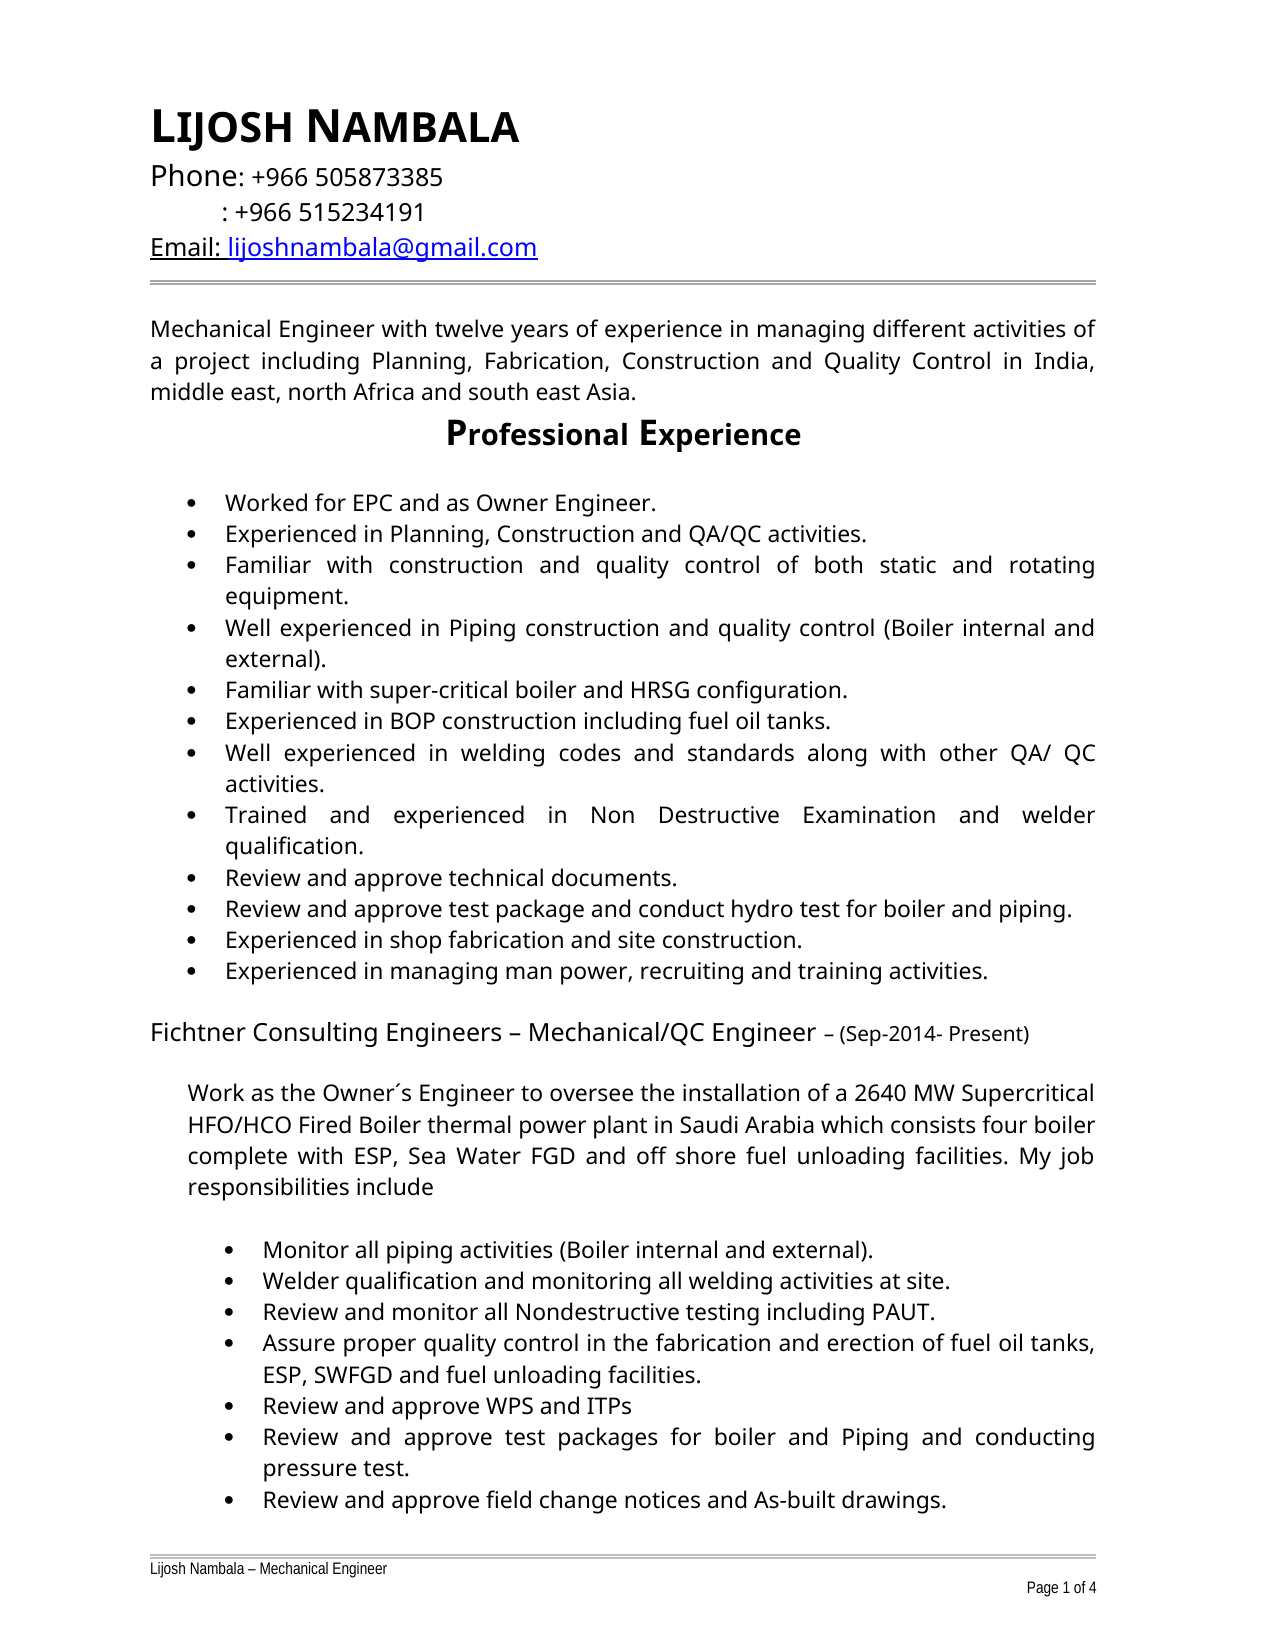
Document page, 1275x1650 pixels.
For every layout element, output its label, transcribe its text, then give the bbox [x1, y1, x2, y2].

text Phone: +966 505873385 [150, 155, 1096, 195]
list Experienced in BOP construction including fuel oil tanks. [187, 705, 1096, 737]
text Fichtner Consulting Engineers – Mechanical/QC Engineer – (Sep-2014- Present) [150, 1015, 1096, 1049]
list Review and approve field change notices and As-built drawings. [225, 1484, 1096, 1515]
list Welder qualification and monitoring all welding activities at site. [225, 1265, 1096, 1296]
list Review and approve test packages for boiler and Piping and conducting pressure test. [225, 1421, 1096, 1484]
list Review and monitor all Nondestructive testing including PAUT. [225, 1296, 1096, 1327]
list Experienced in managing man power, recruiting and training activities. [187, 955, 1096, 987]
text Work as the Owner´s Engineer to oversee the installation of a 2640 MW Supercritical HFO/HCO Fired Boiler thermal power plant in Saudi Arabia which consists four boiler complete with ESP, Sea Water FGD and off shore fuel unloading facilities. My job responsibilities include [187, 1077, 1096, 1202]
list Monitor all piping activities (Boiler internal and external). [225, 1234, 1096, 1265]
list Familiar with construction and quality control of both static and rotating equipment. [187, 549, 1096, 612]
list Experienced in Planning, Construction and QA/QC activities. [187, 518, 1096, 549]
list Trained and experienced in Non Destructive Examination and welder qualification. [187, 799, 1096, 862]
text LIJOSH NAMBALA [150, 93, 1096, 155]
list Review and approve test package and conduct hydro test for boiler and piping. [187, 893, 1096, 924]
list Experienced in shop fabrication and site construction. [187, 924, 1096, 955]
text Professional Experience [150, 407, 1096, 455]
text Email: lijoshnambala@gmail.com [150, 229, 1096, 263]
text : +966 515234191 [150, 195, 1096, 229]
list Familiar with super-critical boiler and HRSG configuration. [187, 674, 1096, 705]
list Well experienced in welding codes and standards along with other QA/ QC activities. [187, 737, 1096, 799]
list Review and approve WPS and ITPs [225, 1390, 1096, 1421]
list Worked for EPC and as Owner Engineer. [187, 487, 1096, 518]
list Well experienced in Piping construction and quality control (Boiler internal and external). [187, 612, 1096, 674]
list Review and approve technical documents. [187, 862, 1096, 893]
text Mechanical Engineer with twelve years of experience in managing different activities of a project including Planning, Fabrication, Construction and Quality Control in India, middle east, north Africa and south east Asia. [150, 313, 1096, 407]
list Assure proper quality control in the fabrication and erection of fuel oil tanks, ESP, SWFGD and fuel unloading facilities. [225, 1327, 1096, 1390]
